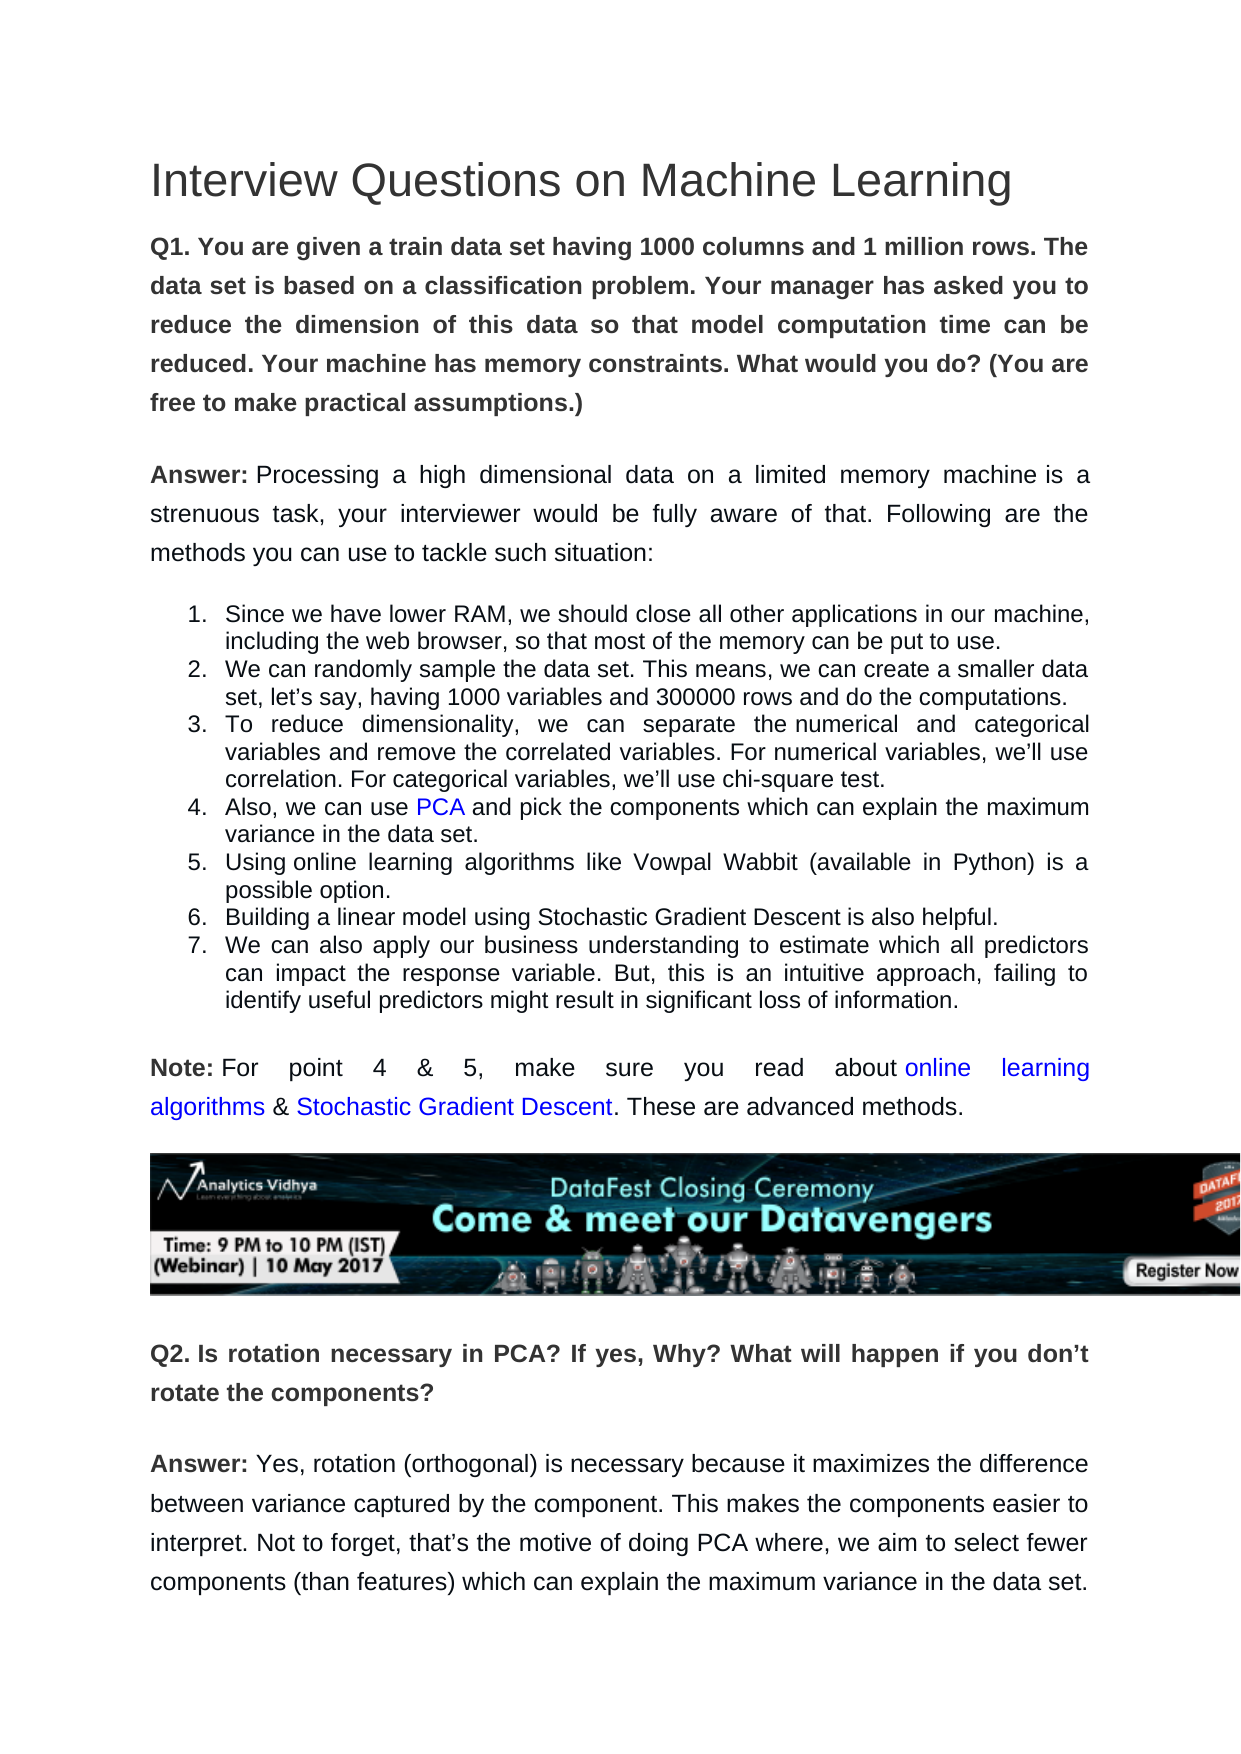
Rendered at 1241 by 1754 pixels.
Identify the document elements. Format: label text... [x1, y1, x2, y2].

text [150, 1439, 1090, 1595]
text Note: For point 4 & 5, make sure you read about online learning algorithms & Stochastic Gradient Descent. These are advanced methods. [150, 1043, 1090, 1121]
text Answer: Processing a high dimensional data on a limited memory machine is a strenuous task, your interviewer would be fully aware of that. Following are the methods you can use to tackle such situation: [150, 449, 1090, 567]
list To reduce dimensionality, we can separate the numerical and categorical variables and remove the correlated variables. For numerical variables, we’ll use correlation. For categorical variables, we’ll use chi-square test. [187, 710, 1090, 793]
list Using online learning algorithms like Vowpal Wabbit (available in Python) is a possible option. [187, 848, 1090, 903]
list We can randomly sample the data set. This means, we can create a smaller data set, let’s say, having 1000 variables and 300000 rows and do the computations. [187, 655, 1090, 710]
picture [150, 1153, 1241, 1296]
list Building a linear model using Stochastic Gradient Descent is also helpful. [187, 903, 1090, 931]
text Q2. Is rotation necessary in PCA? If yes, Why? What will happen if you don’t rotate the components? [150, 1328, 1090, 1406]
text Q1. You are given a train data set having 1000 columns and 1 million rows. The data set is based on a classification problem. Your manager has asked you to reduce the dimension of this data so that model computation time can be reduced. Your machine has memory constraints. What would you do? (You are free to make practical assumptions.) [150, 221, 1090, 417]
list Also, we can use PCA and pick the components which can explain the maximum variance in the data set. [187, 793, 1090, 848]
list We can also apply our business understanding to estimate which all predictors can impact the response variable. But, this is an intuitive approach, failing to identify useful predictors might result in significant loss of information. [187, 931, 1090, 1014]
list Since we have lower RAM, we should close all other applications in our machine, including the web browser, so that most of the memory can be put to use. [187, 599, 1090, 655]
text Interview Questions on Machine Learning [150, 152, 1090, 206]
